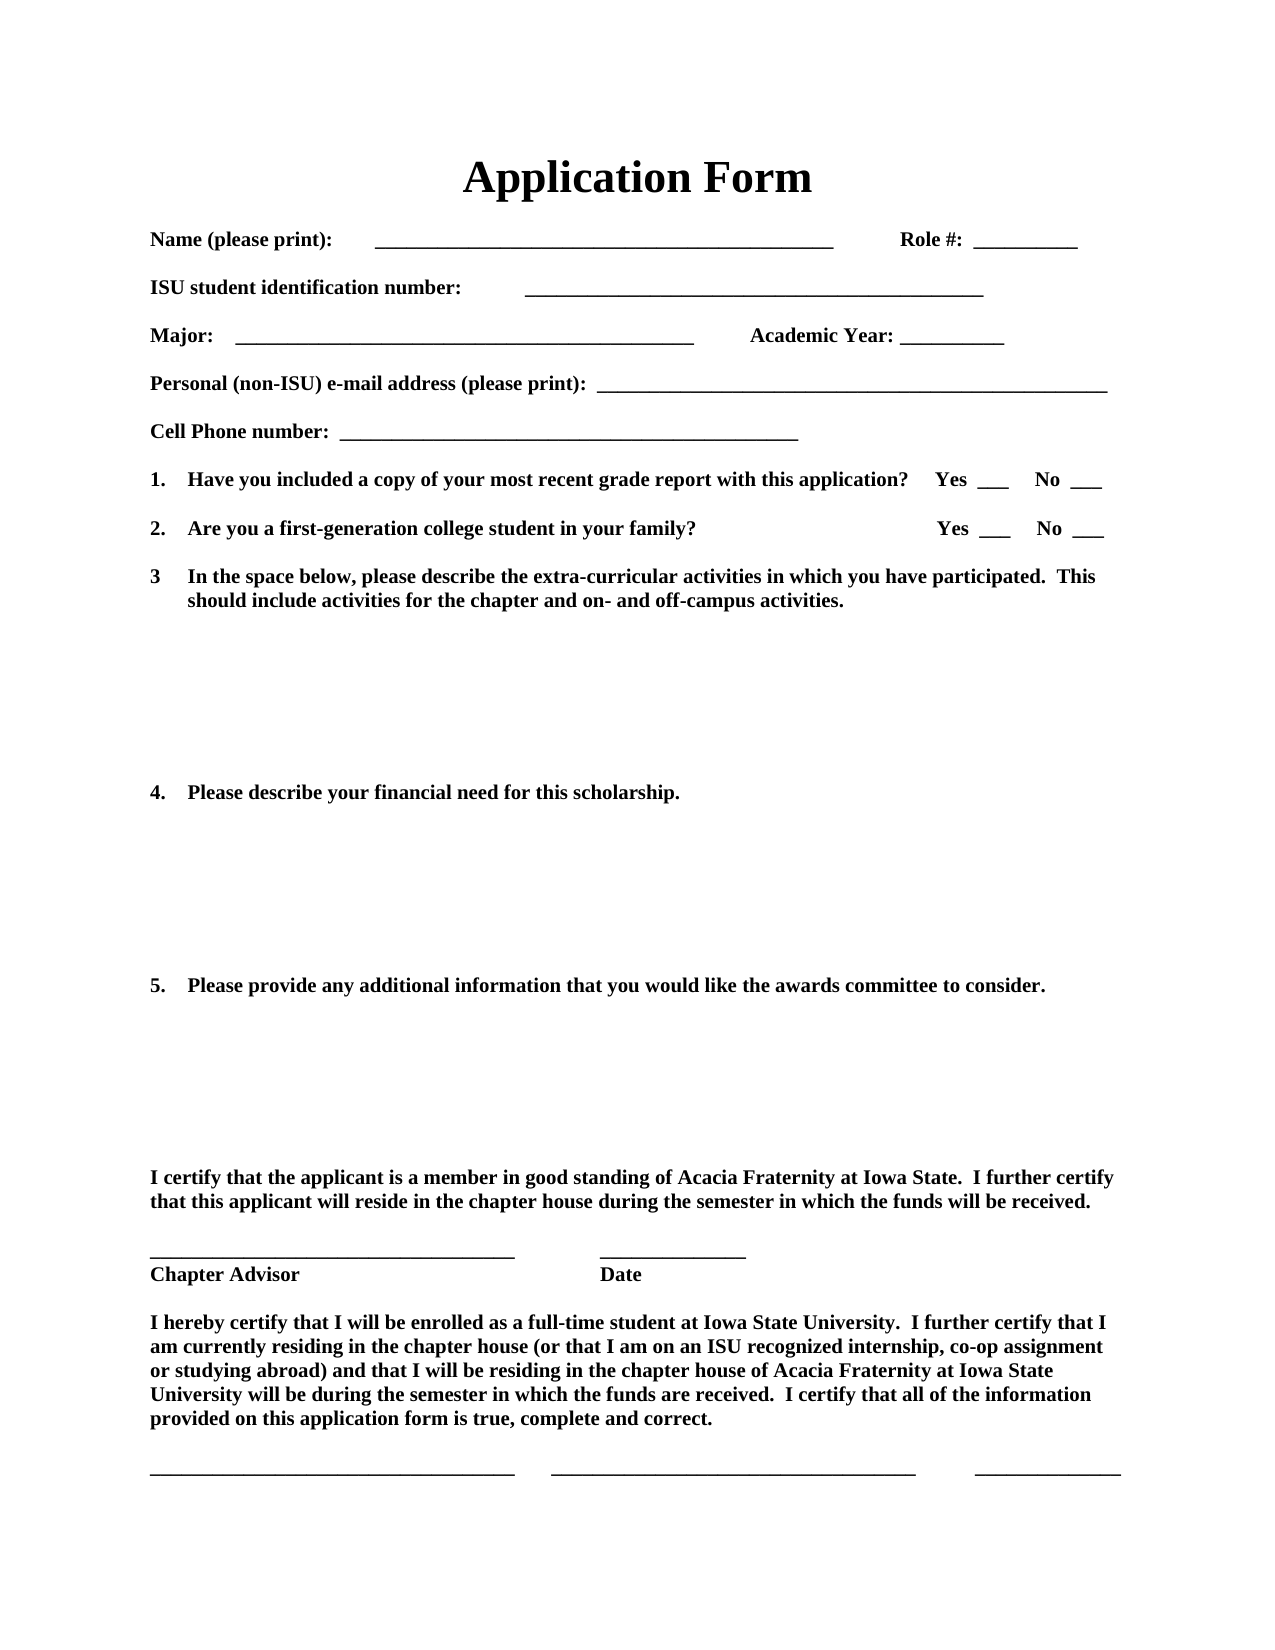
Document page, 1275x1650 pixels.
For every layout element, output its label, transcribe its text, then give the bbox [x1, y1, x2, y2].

text 2. Are you a first-generation college student in your family? Yes ___ No ___ [150, 516, 1125, 539]
text 4. Please describe your financial need for this scholarship. [150, 780, 1125, 804]
text 3 In the space below, please describe the extra-curricular activities in which you have participated. This should include activities for the chapter and on- and off-campus activities. [150, 564, 1125, 612]
text Personal (non-ISU) e-mail address (please print): _________________________________________________ [150, 371, 1125, 395]
text I hereby certify that I will be enrolled as a full-time student at Iowa State University. I further certify that I am currently residing in the chapter house (or that I am on an ISU recognized internship, co-op assignment or studying abroad) and that I will be residing in the chapter house of Acacia Fraternity at Iowa State University will be during the semester in which the funds are received. I certify that all of the information provided on this application form is true, complete and correct. [150, 1309, 1125, 1430]
text 5. Please provide any additional information that you would like the awards committee to consider. [150, 973, 1125, 997]
text Chapter Advisor Date [150, 1261, 1125, 1286]
text ___________________________________ ___________________________________ ______________ [150, 1454, 1125, 1478]
text ISU student identification number: ____________________________________________ [150, 275, 1125, 299]
text ___________________________________ ______________ [150, 1237, 1125, 1261]
text Major: ____________________________________________ Academic Year: __________ [150, 323, 1125, 347]
text Application Form [150, 150, 1125, 203]
text Cell Phone number: ____________________________________________ [150, 419, 1125, 443]
text 1. Have you included a copy of your most recent grade report with this application? Yes ___ No ___ [150, 467, 1125, 491]
text Name (please print): ____________________________________________ Role #: __________ [150, 227, 1125, 251]
text I certify that the applicant is a member in good standing of Acacia Fraternity at Iowa State. I further certify that this applicant will reside in the chapter house during the semester in which the funds will be received. [150, 1165, 1125, 1213]
